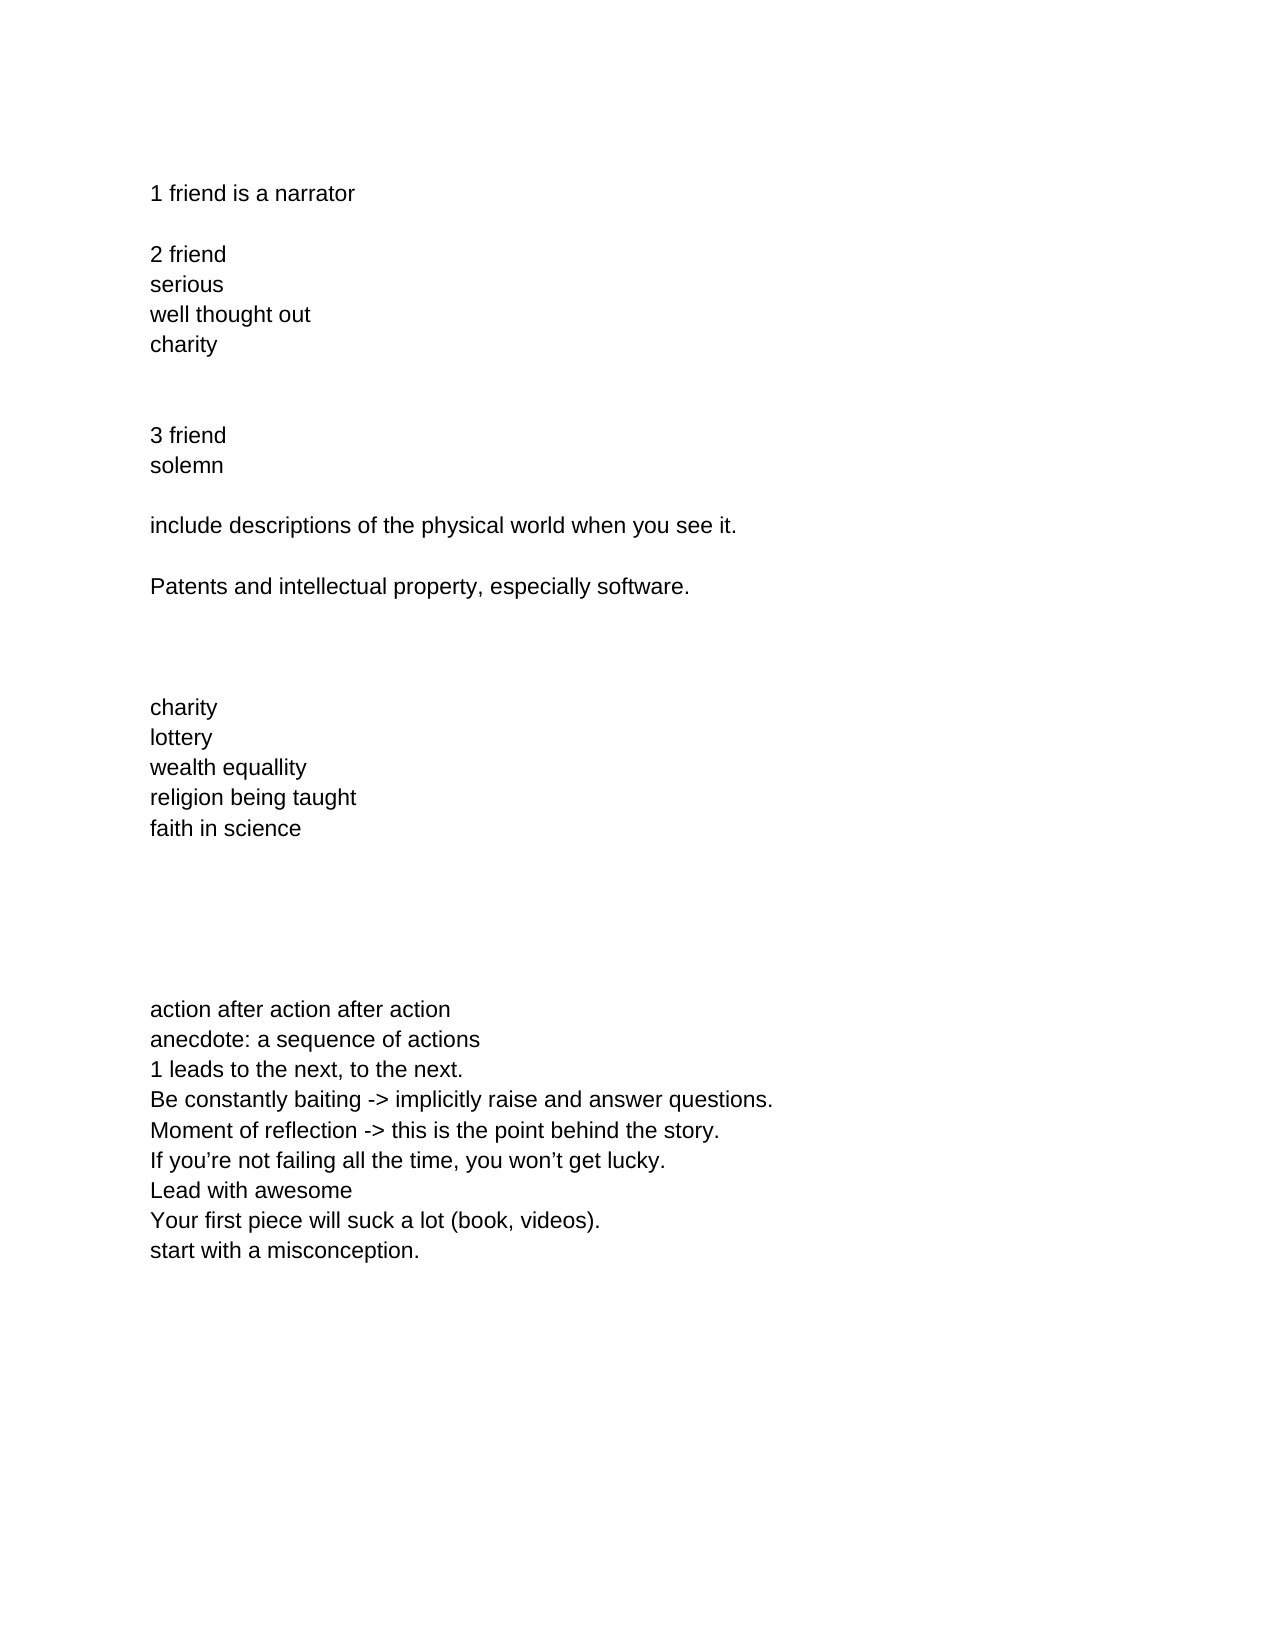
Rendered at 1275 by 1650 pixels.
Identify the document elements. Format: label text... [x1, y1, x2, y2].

text lottery [150, 724, 1125, 750]
text charity [150, 694, 1125, 720]
text 3 friend [150, 422, 1125, 448]
text Lead with awesome [150, 1177, 1125, 1203]
text Patents and intellectual property, especially software. [150, 573, 1125, 599]
text start with a misconception. [150, 1237, 1125, 1264]
text If you’re not failing all the time, you won’t get lucky. [150, 1147, 1125, 1173]
text religion being taught [150, 784, 1125, 811]
text include descriptions of the physical world when you see it. [150, 512, 1125, 539]
text Your first piece will suck a lot (book, videos). [150, 1207, 1125, 1234]
text charity [150, 331, 1125, 358]
text anecdote: a sequence of actions [150, 1026, 1125, 1052]
text action after action after action [150, 996, 1125, 1022]
text wealth equallity [150, 754, 1125, 781]
text well thought out [150, 301, 1125, 327]
text Moment of reflection -> this is the point behind the story. [150, 1117, 1125, 1143]
text solemn [150, 452, 1125, 478]
text 1 friend is a narrator [150, 180, 1125, 207]
text faith in science [150, 814, 1125, 841]
text 2 friend [150, 241, 1125, 267]
text 1 leads to the next, to the next. [150, 1056, 1125, 1083]
text serious [150, 271, 1125, 297]
text Be constantly baiting -> implicitly raise and answer questions. [150, 1086, 1125, 1113]
